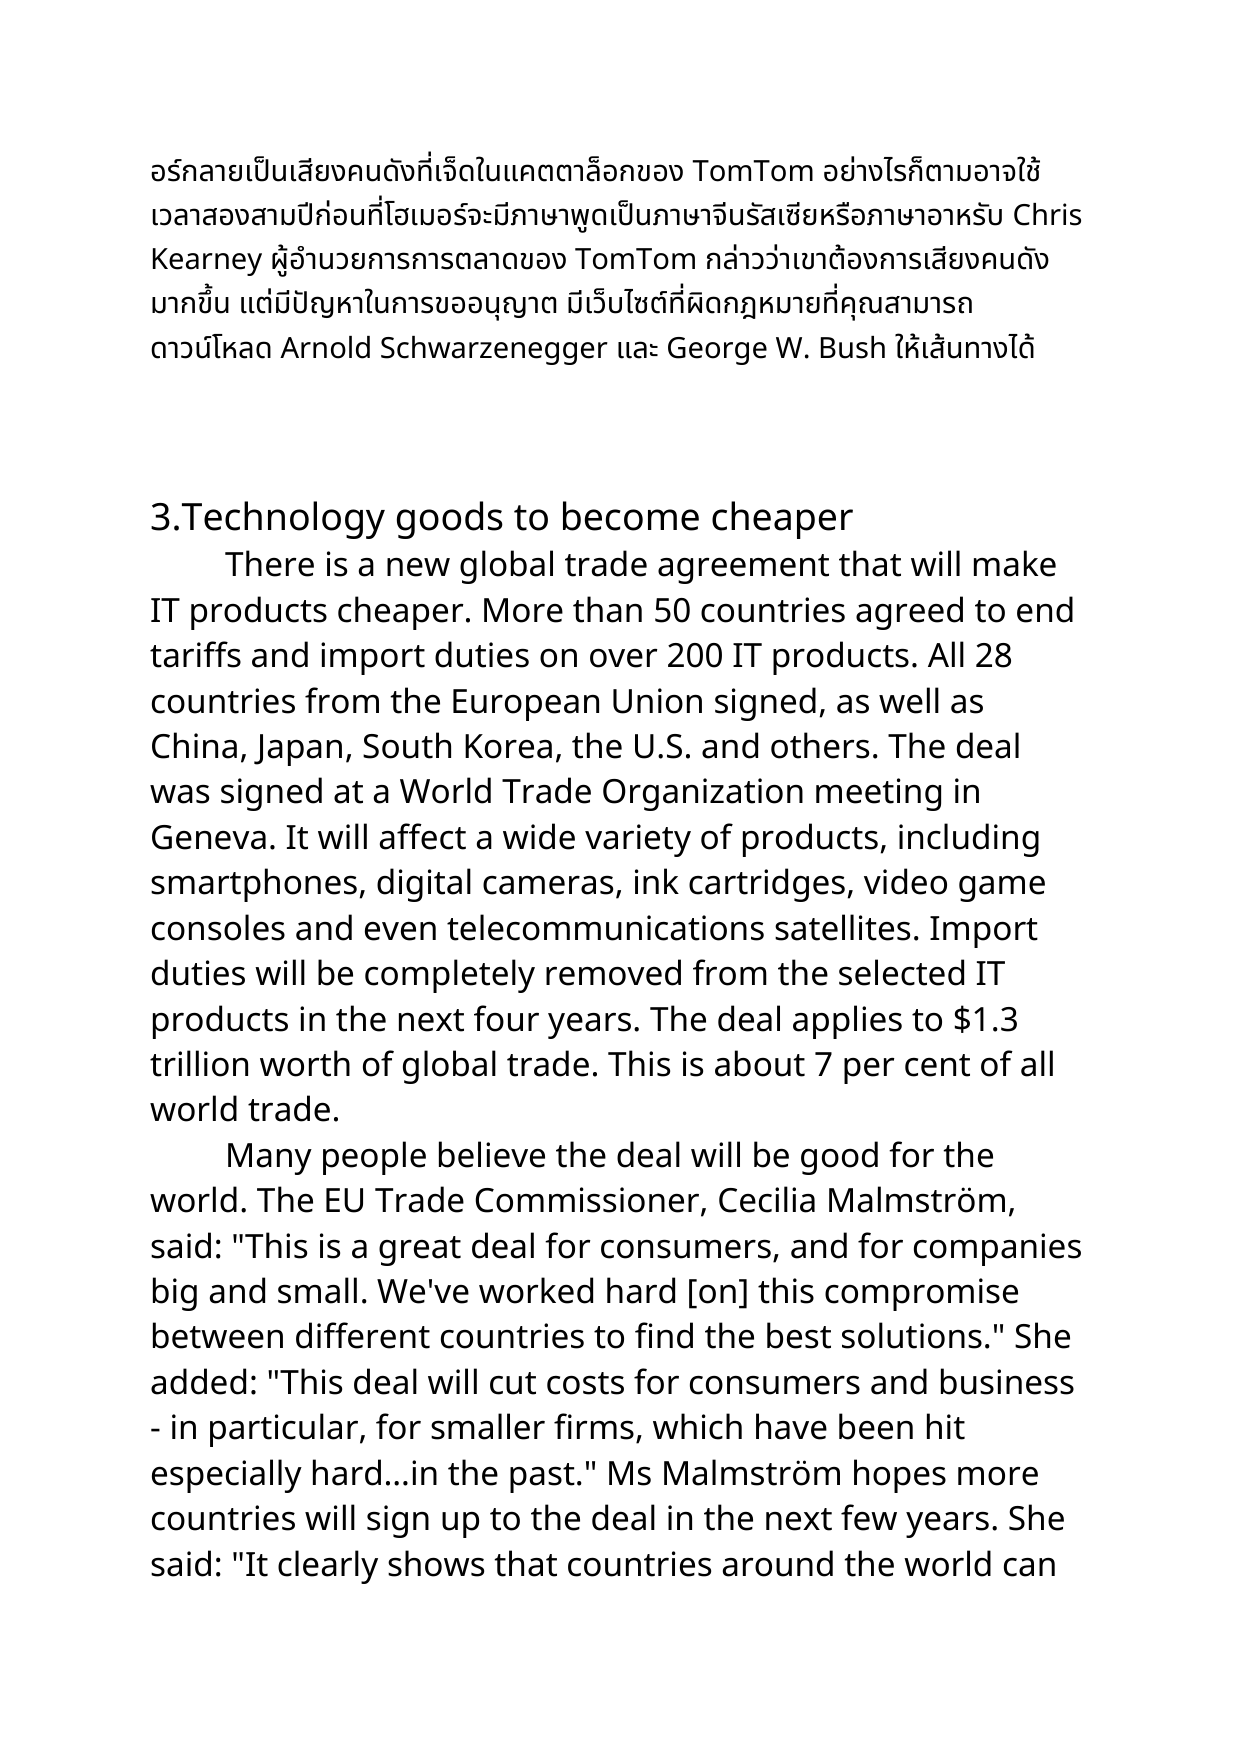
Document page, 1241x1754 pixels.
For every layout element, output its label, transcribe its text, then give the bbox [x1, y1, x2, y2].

text 3.Technology goods to become cheaper [150, 490, 1090, 541]
text There is a new global trade agreement that will make IT products cheaper. More than 50 countries agreed to end tariffs and import duties on over 200 IT products. All 28 countries from the European Union signed, as well as China, Japan, South Korea, the U.S. and others. The deal was signed at a World Trade Organization meeting in Geneva. It will affect a wide variety of products, including smartphones, digital cameras, ink cartridges, video game consoles and even telecommunications satellites. Import duties will be completely removed from the selected IT products in the next four years. The deal applies to $1.3 trillion worth of global trade. This is about 7 per cent of all world trade. [150, 541, 1090, 1132]
